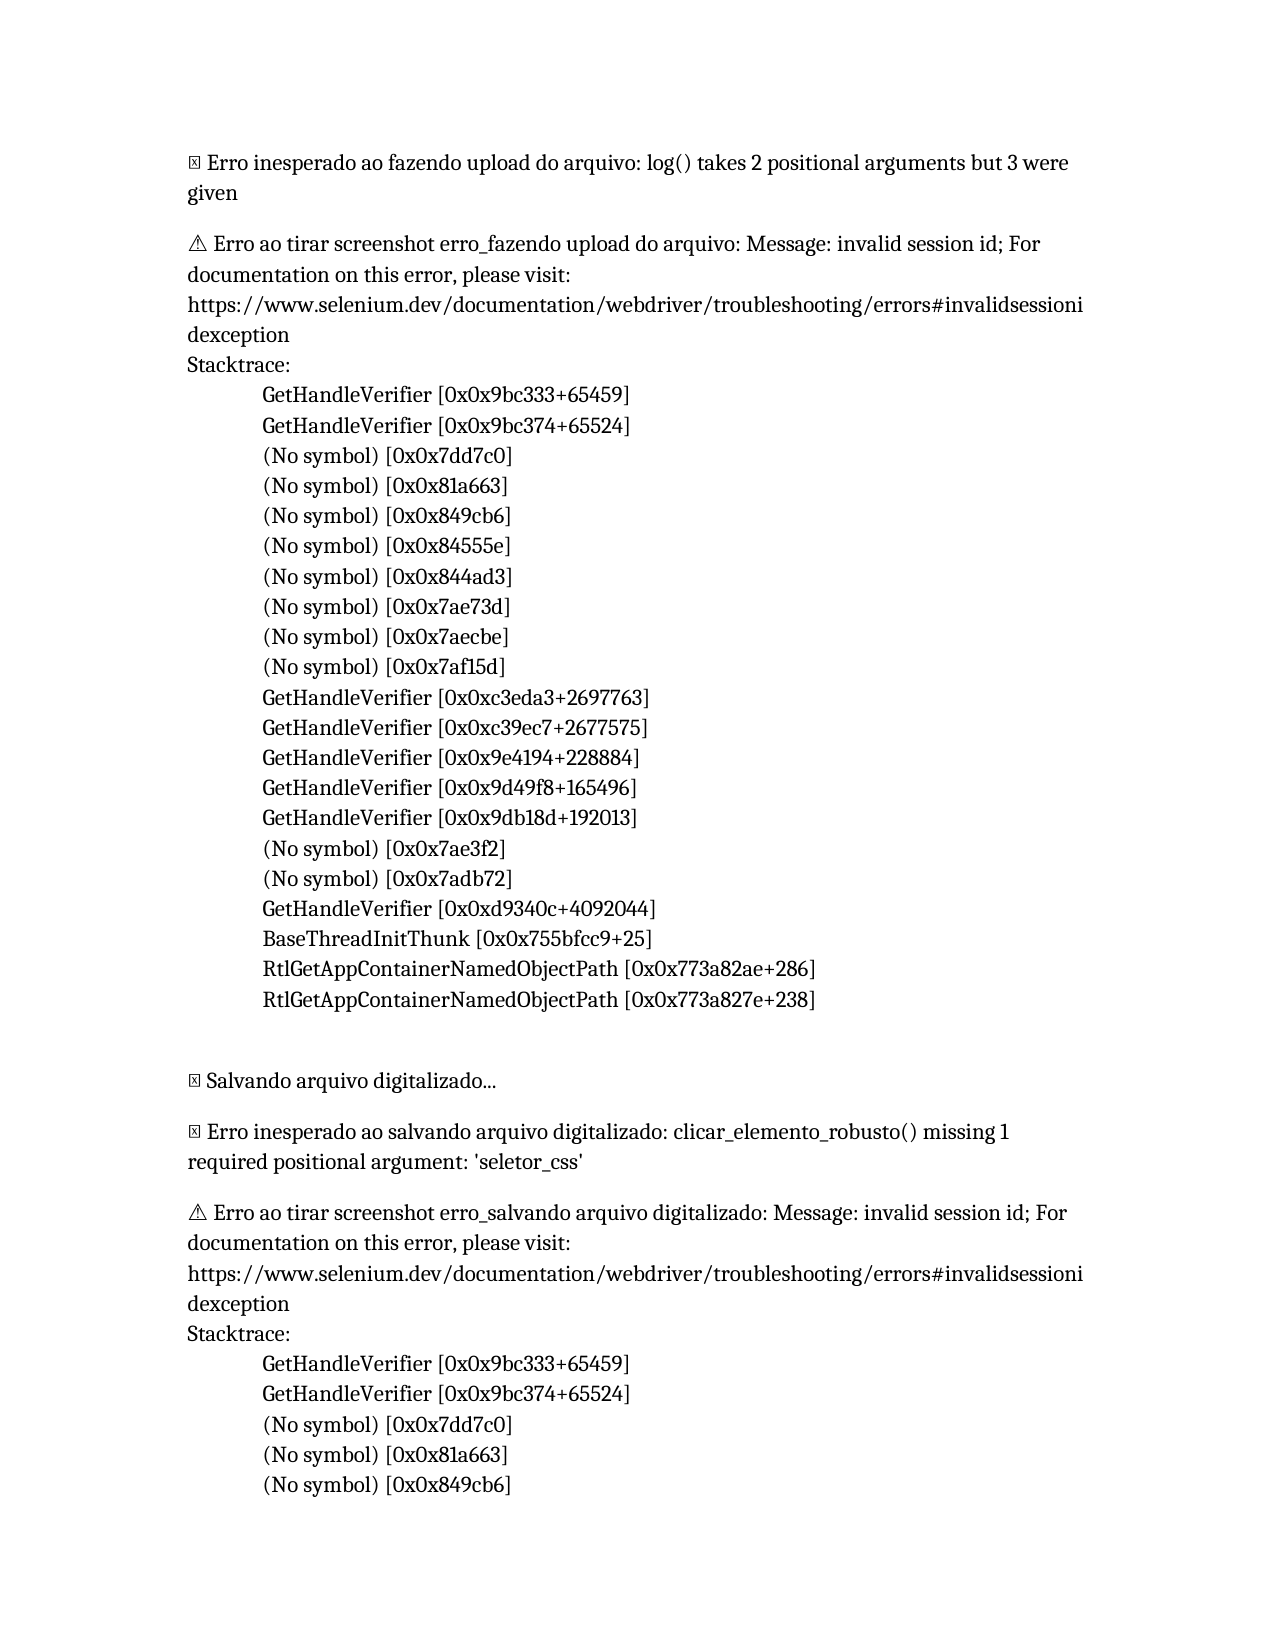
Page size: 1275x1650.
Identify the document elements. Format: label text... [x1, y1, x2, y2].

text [187, 1200, 1087, 1498]
text ❌ Erro inesperado ao fazendo upload do arquivo: log() takes 2 positional arguments but 3 were given [187, 150, 1087, 207]
text ⚠️ Erro ao tirar screenshot erro_fazendo upload do arquivo: Message: invalid session id; For documentation on this error, please visit: https://www.selenium.dev/documentation/webdriver/troubleshooting/errors#invalidsessionidexception Stacktrace: GetHandleVerifier [0x0x9bc333+65459] GetHandleVerifier [0x0x9bc374+65524] (No symbol) [0x0x7dd7c0] (No symbol) [0x0x81a663] (No symbol) [0x0x849cb6] (No symbol) [0x0x84555e] (No symbol) [0x0x844ad3] (No symbol) [0x0x7ae73d] (No symbol) [0x0x7aecbe] (No symbol) [0x0x7af15d] GetHandleVerifier [0x0xc3eda3+2697763] GetHandleVerifier [0x0xc39ec7+2677575] GetHandleVerifier [0x0x9e4194+228884] GetHandleVerifier [0x0x9d49f8+165496] GetHandleVerifier [0x0x9db18d+192013] (No symbol) [0x0x7ae3f2] (No symbol) [0x0x7adb72] GetHandleVerifier [0x0xd9340c+4092044] BaseThreadInitThunk [0x0x755bfcc9+25] RtlGetAppContainerNamedObjectPath [0x0x773a82ae+286] RtlGetAppContainerNamedObjectPath [0x0x773a827e+238] [187, 231, 1087, 1043]
text 🔄 Salvando arquivo digitalizado... [187, 1068, 1087, 1094]
text ❌ Erro inesperado ao salvando arquivo digitalizado: clicar_elemento_robusto() missing 1 required positional argument: 'seletor_css' [187, 1119, 1087, 1175]
